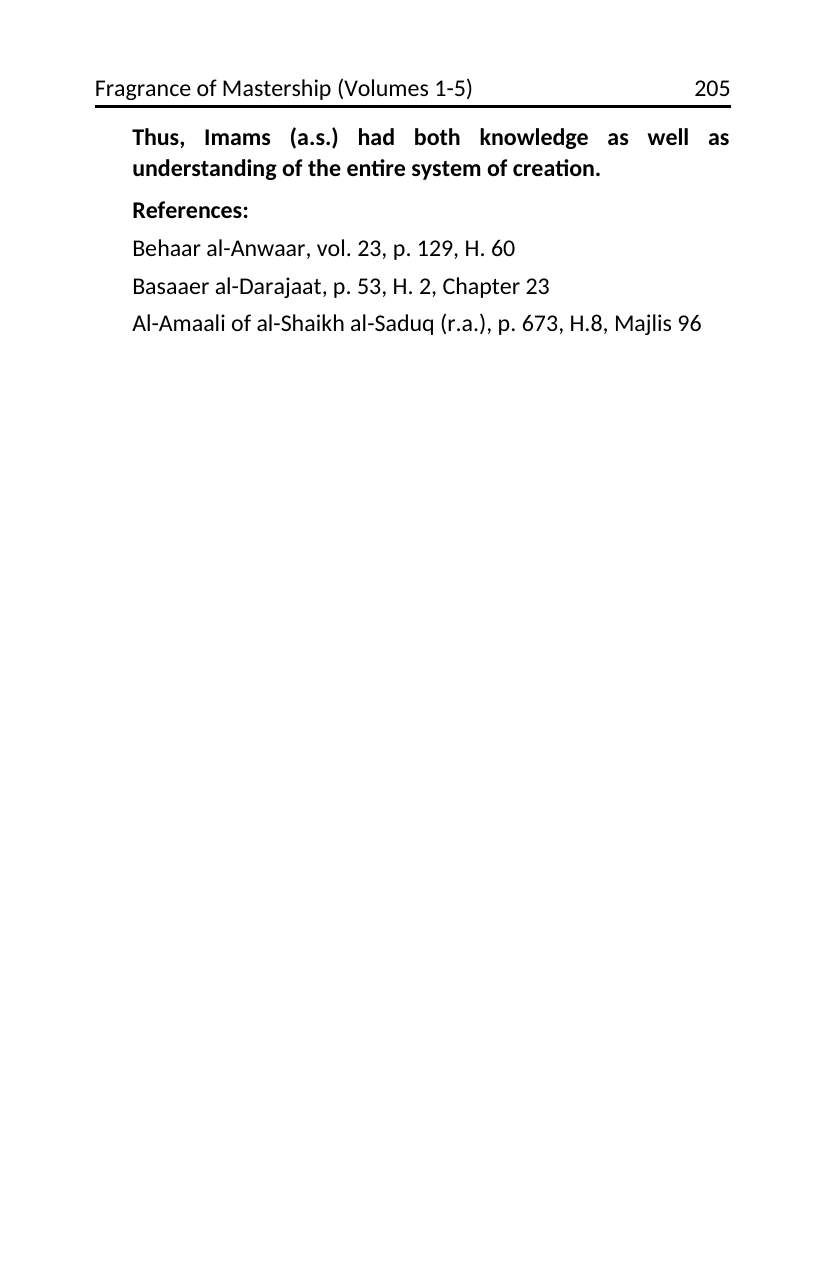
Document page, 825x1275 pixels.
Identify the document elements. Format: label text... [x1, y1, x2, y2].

text Behaar al-Anwaar, vol. 23, p. 129, H. 60 [132, 233, 731, 262]
text Basaaer al-Darajaat, p. 53, H. 2, Chapter 23 [132, 271, 731, 300]
text Thus, Imams (a.s.) had both knowledge as well as understanding of the entire system of creation. [132, 121, 731, 183]
subtitle References: [132, 196, 731, 225]
text Al-Amaali of al-Shaikh al-Saduq (r.a.), p. 673, H.8, Majlis 96 [132, 308, 731, 338]
